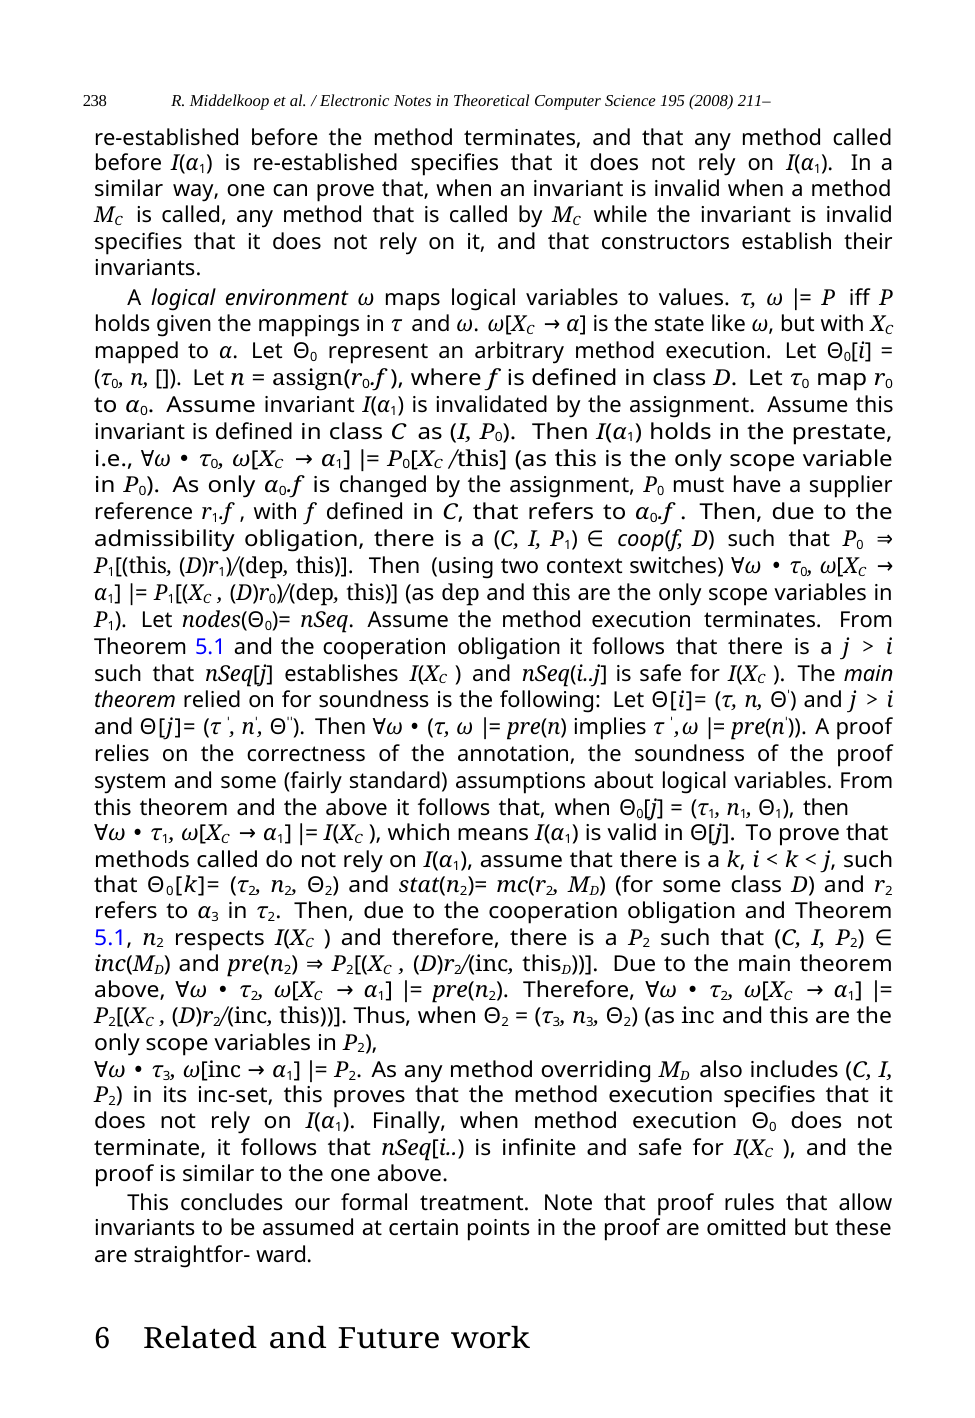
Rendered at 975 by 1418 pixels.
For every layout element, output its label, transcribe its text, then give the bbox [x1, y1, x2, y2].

subtitle Related and Future work [94, 1317, 904, 1357]
text re-established before the method terminates, and that any method called before I(α1) is re-established specifies that it does not rely on I(α1). In a similar way, one can prove that, when an invariant is invalid when a method MC is called, any method that is called by MC while the invariant is invalid specifies that it does not rely on it, and that constructors establish their invariants. [94, 124, 893, 282]
text ∀ω • τ3, ω[inc → α1] |= P2. As any method overriding MD also includes (C, I, P2) in its inc-set, this proves that the method execution specifies that it does not rely on I(α1). Finally, when method execution Θ0 does not terminate, it follows that nSeq[i..) is infinite and safe for I(XC ), and the proof is similar to the one above. [94, 1057, 893, 1188]
text A logical environment ω maps logical variables to values. τ, ω |= P iff P holds given the mappings in τ and ω. ω[XC → α] is the state like ω, but with XC mapped to α. Let Θ0 represent an arbitrary method execution. Let Θ0[i] = (τ0, n, []). Let n = assign(r0.f ), where f is defined in class D. Let τ0 map r0 to α0. Assume invariant I(α1) is invalidated by the assignment. Assume this invariant is defined in class C as (I, P0). Then I(α1) holds in the prestate, i.e., ∀ω • τ0, ω[XC → α1] |= P0[XC /this] (as this is the only scope variable in P0). As only α0.f is changed by the assignment, P0 must have a supplier reference r1.f , with f defined in C, that refers to α0.f . Then, due to the admissibility obligation, there is a (C, I, P1) ∈ coop(f, D) such that P0 ⇒ P1[(this, (D)r1)/(dep, this)]. Then (using two context switches) ∀ω • τ0, ω[XC → α1] |= P1[(XC , (D)r0)/(dep, this)] (as dep and this are the only scope variables in P1). Let nodes(Θ0)= nSeq. Assume the method execution terminates. From Theorem 5.1 and the cooperation obligation it follows that there is a j > i such that nSeq[j] establishes I(XC ) and nSeq(i..j] is safe for I(XC ). The main theorem relied on for soundness is the following: Let Θ[i]= (τ, n, Θ') and j > i and Θ[j]= (τ ', n', Θ''). Then ∀ω • (τ, ω |= pre(n) implies τ ',ω |= pre(n')). A proof relies on the correctness of the annotation, the soundness of the proof system and some (fairly standard) assumptions about logical variables. From this theorem and the above it follows that, when Θ0[j] = (τ1, n1, Θ1), then [94, 284, 893, 822]
text ∀ω • τ1, ω[XC → α1] |= I(XC ), which means I(α1) is valid in Θ[j]. To prove that [94, 822, 904, 846]
text methods called do not rely on I(α1), assume that there is a k, i < k < j, such that Θ0[k]= (τ2, n2, Θ2) and stat(n2)= mc(r2, MD) (for some class D) and r2 refers to α3 in τ2. Then, due to the cooperation obligation and Theorem 5.1, n2 respects I(XC ) and therefore, there is a P2 such that (C, I, P2) ∈ inc(MD) and pre(n2) ⇒ P2[(XC , (D)r2/(inc, thisD))]. Due to the main theorem above, ∀ω • τ2, ω[XC → α1] |= pre(n2). Therefore, ∀ω • τ2, ω[XC → α1] |= P2[(XC , (D)r2/(inc, this))]. Thus, when Θ2 = (τ3, n3, Θ2) (as inc and this are the only scope variables in P2), [94, 847, 893, 1057]
text This concludes our formal treatment. Note that proof rules that allow invariants to be assumed at certain points in the proof are omitted but these are straightfor- ward. [94, 1190, 893, 1268]
